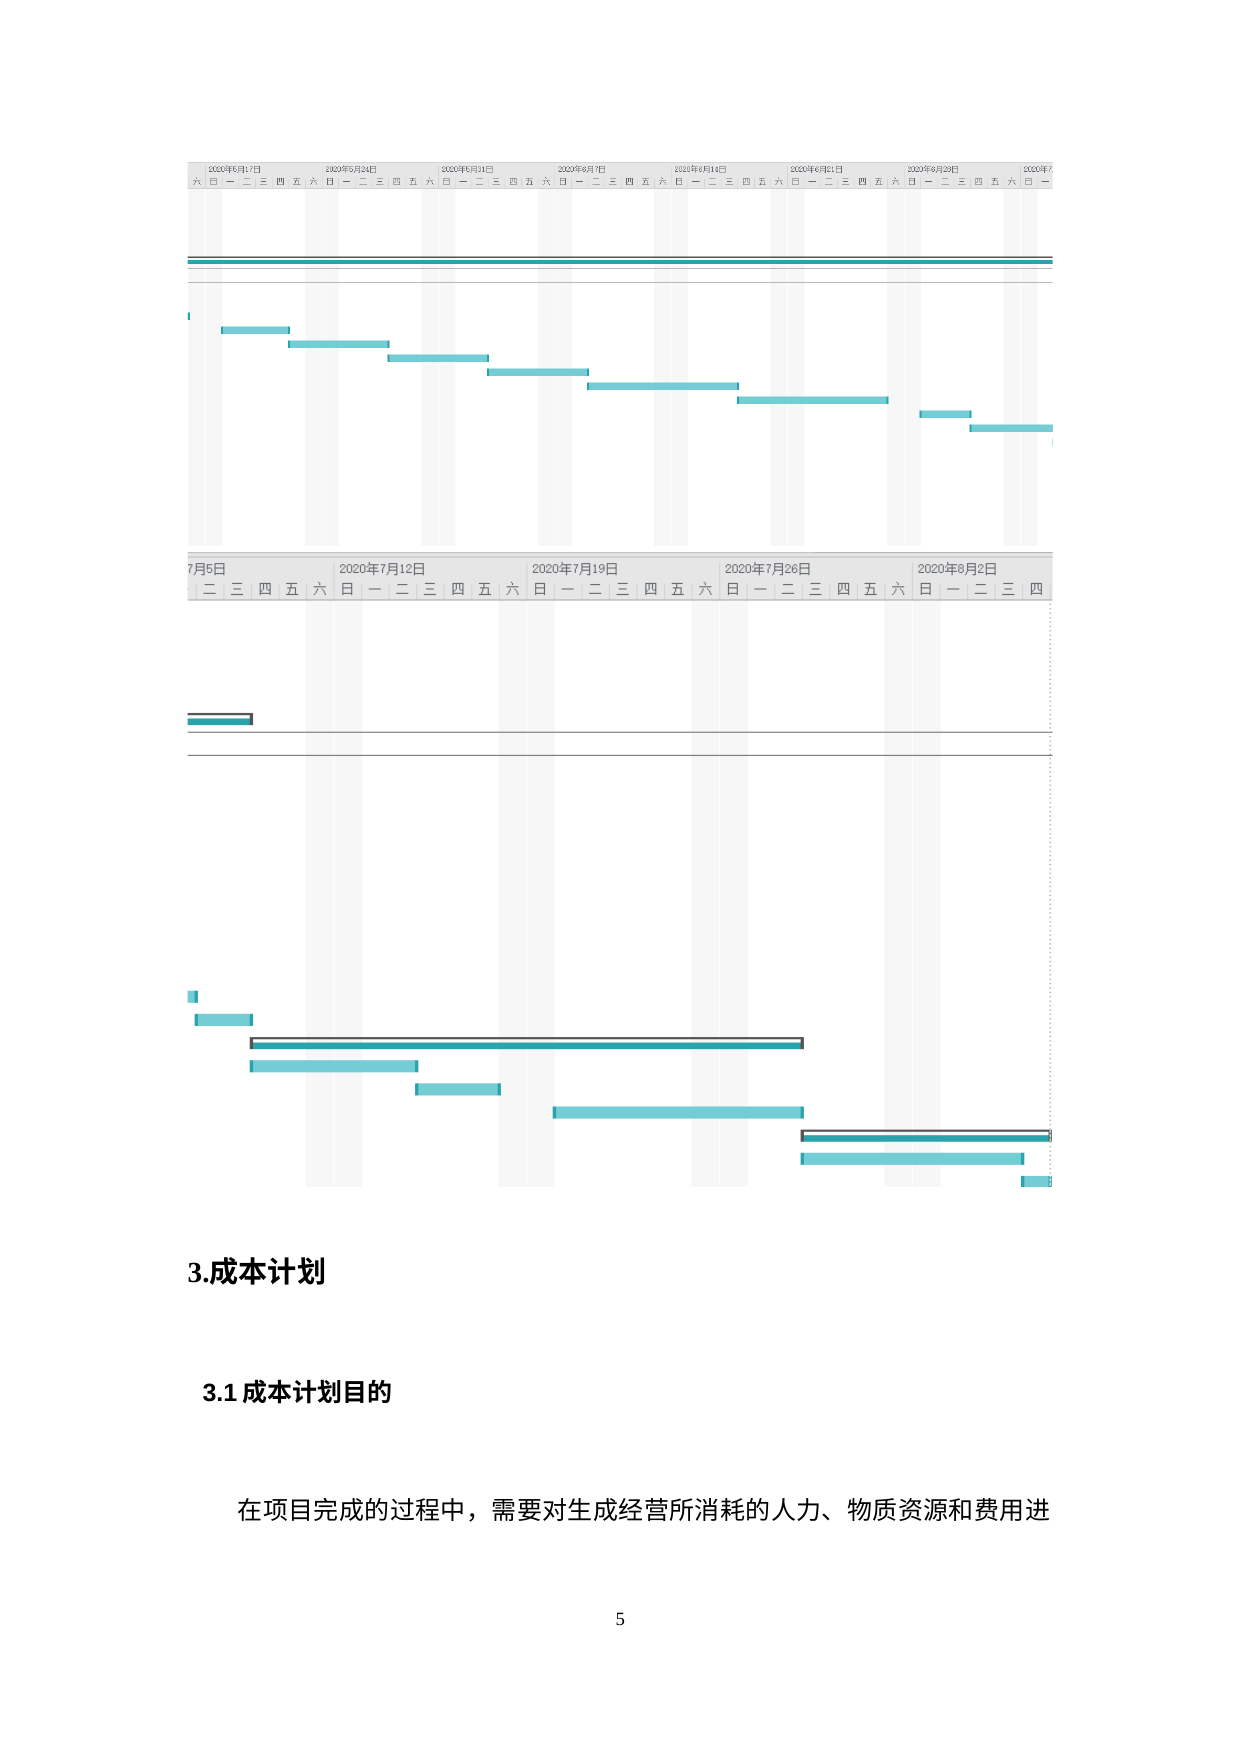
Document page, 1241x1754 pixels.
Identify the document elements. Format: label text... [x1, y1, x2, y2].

subtitle 3.成本计划 [187, 1237, 1053, 1302]
text 在项目完成的过程中，需要对生成经营所消耗的人力、物质资源和费用进行估计，指导和监督，以便发现项目实现过程中可能发生或已发生的偏差，将各项生产费用控制在计划成本的范围之内。在保证项目正常完成的情况下，将成本降至最低，从而提高经济效益。 [187, 1476, 1053, 1541]
subtitle 3.1成本计划目的 [202, 1358, 1053, 1423]
picture [187, 162, 1053, 546]
picture [187, 552, 1053, 1187]
